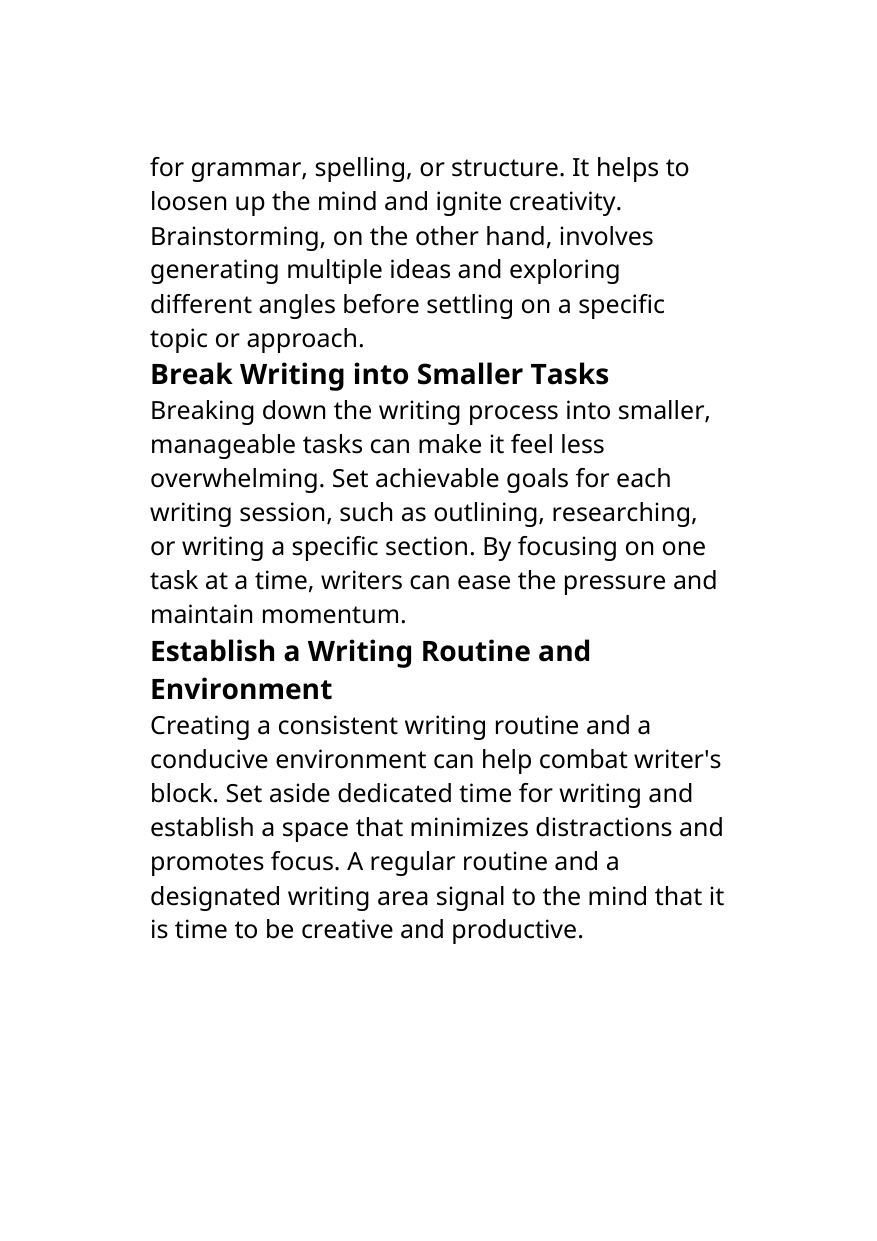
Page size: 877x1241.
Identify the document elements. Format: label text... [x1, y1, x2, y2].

subtitle Establish a Writing Routine and Environment [150, 631, 727, 708]
text Breaking down the writing process into smaller, manageable tasks can make it feel less overwhelming. Set achievable goals for each writing session, such as outlining, researching, or writing a specific section. By focusing on one task at a time, writers can ease the pressure and maintain momentum. [150, 393, 727, 631]
text Creating a consistent writing routine and a conducive environment can help combat writer's block. Set aside dedicated time for writing and establish a space that minimizes distractions and promotes focus. A regular routine and a designated writing area signal to the mind that it is time to be creative and productive. [150, 708, 727, 946]
subtitle Break Writing into Smaller Tasks [150, 354, 727, 393]
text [150, 150, 727, 354]
